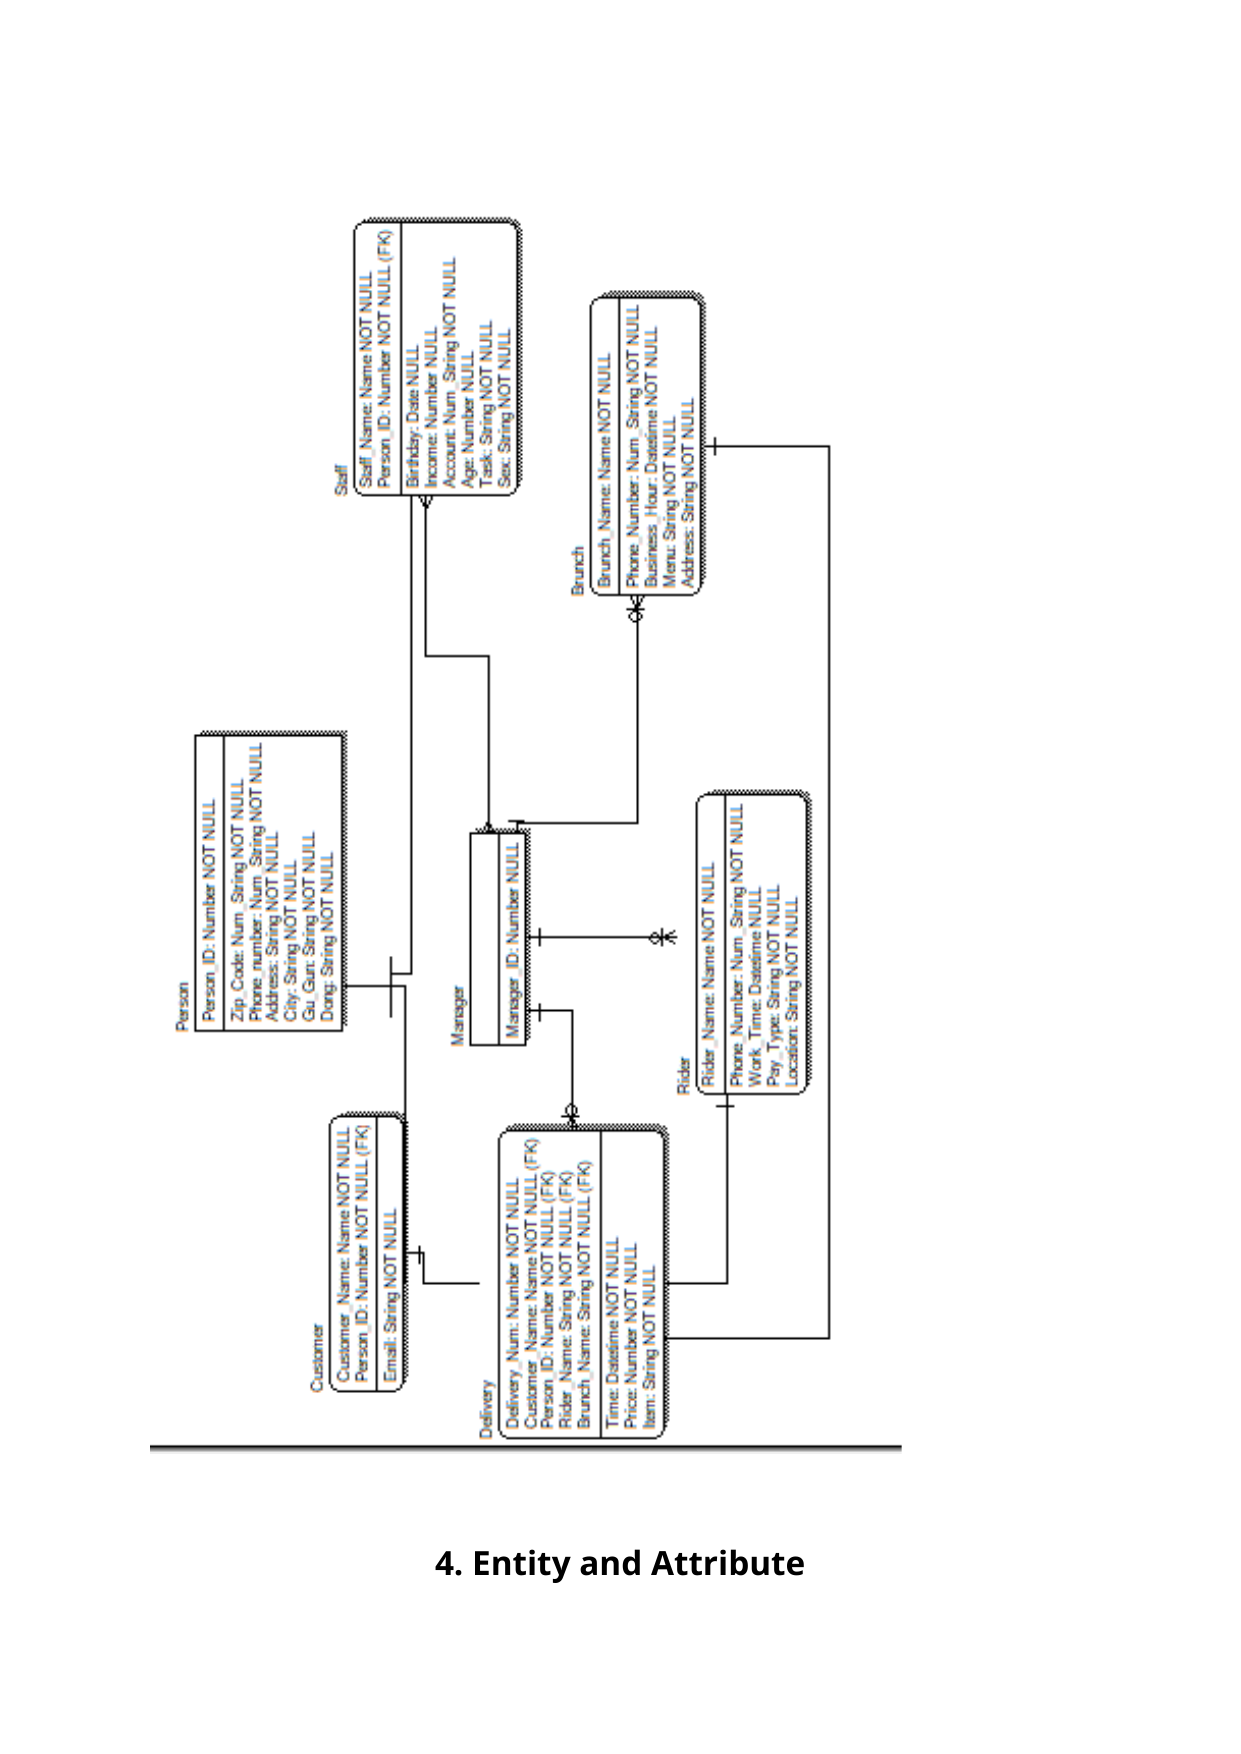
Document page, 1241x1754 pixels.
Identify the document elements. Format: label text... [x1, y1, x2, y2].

title 4. Entity and Attribute [150, 1540, 1090, 1586]
picture [150, 177, 902, 1454]
